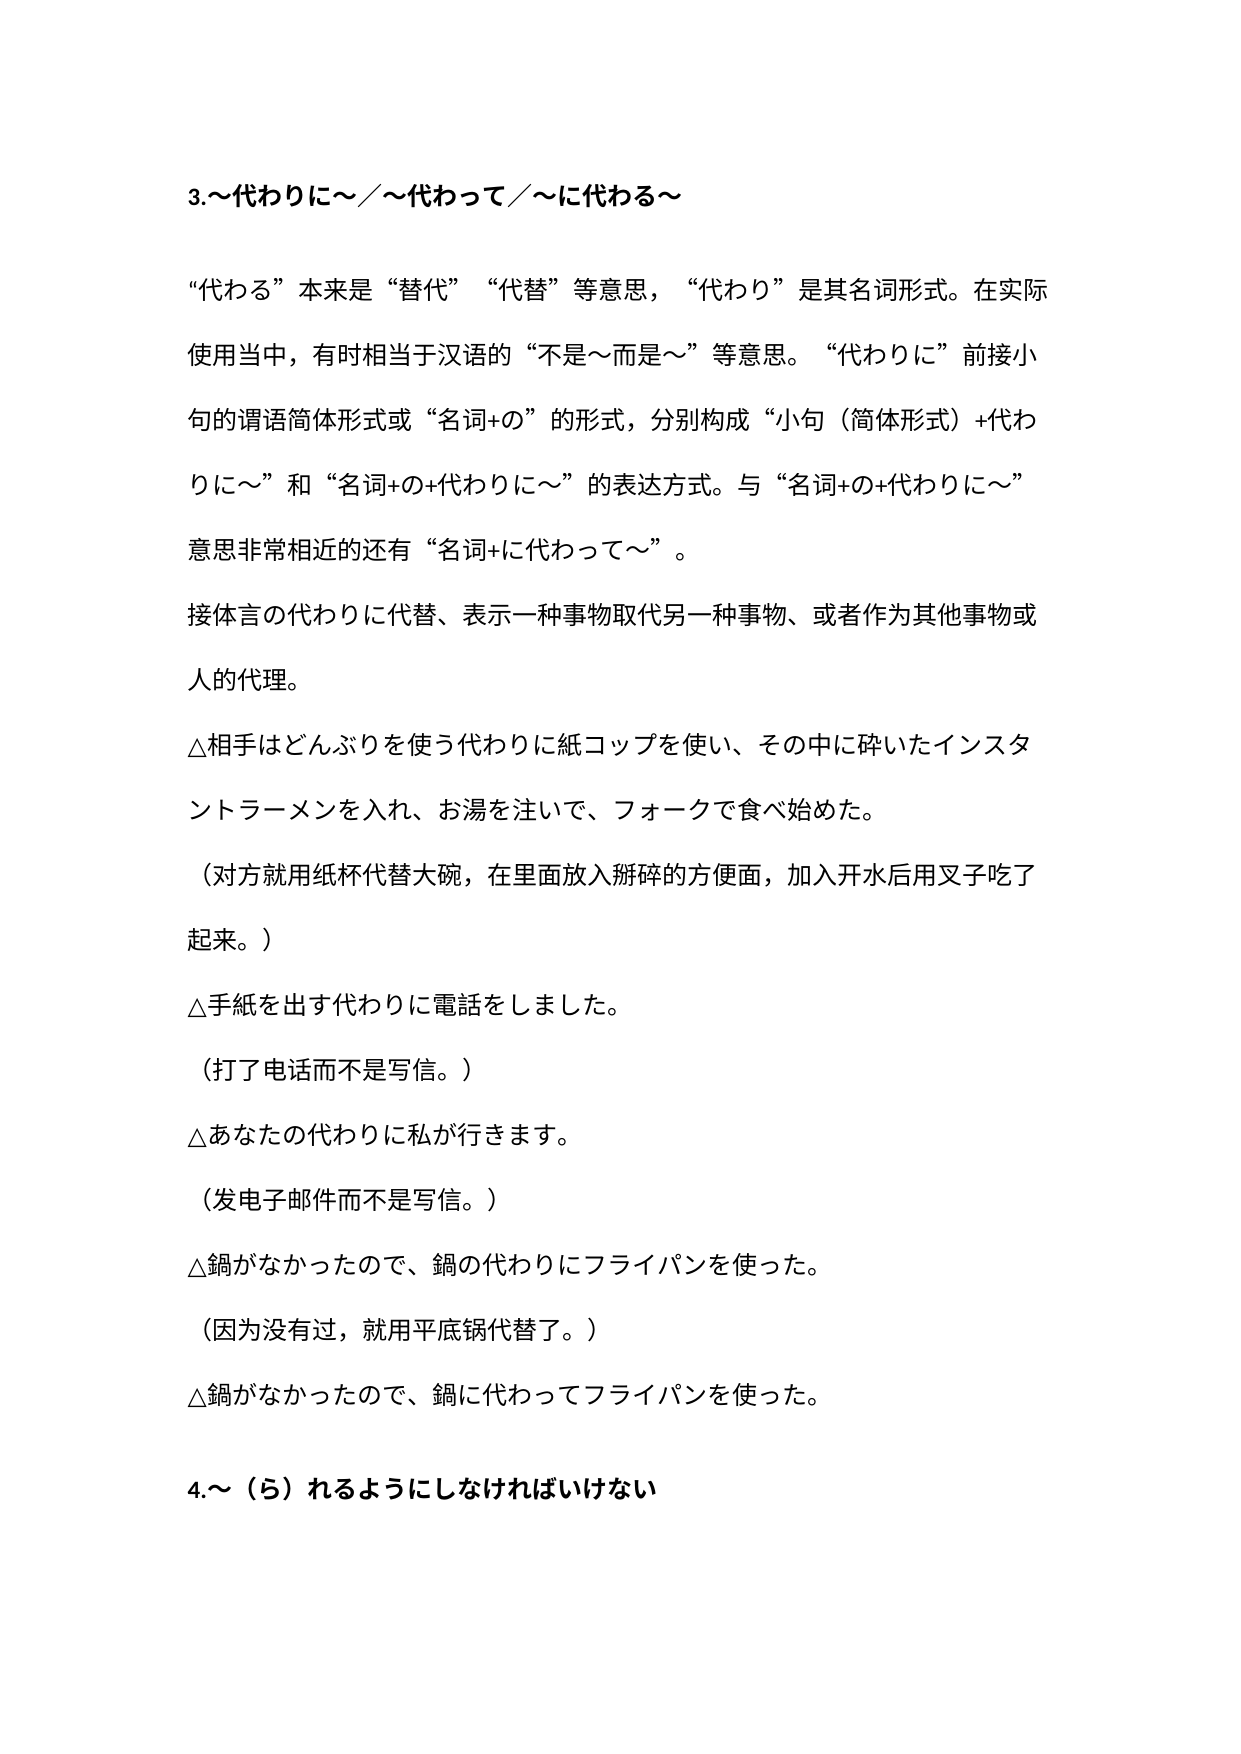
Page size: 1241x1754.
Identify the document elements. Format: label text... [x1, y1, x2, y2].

text 4.～（ら）れるようにしなければいけない [187, 1455, 1053, 1520]
text 3.～代わりに～／～代わって／～に代わる～ [187, 162, 1053, 227]
text “代わる”本来是“替代”“代替”等意思，“代わり”是其名词形式。在实际使用当中，有时相当于汉语的“不是～而是～”等意思。“代わりに”前接小句的谓语简体形式或“名词+の”的形式，分别构成“小句（简体形式）+代わりに～”和“名词+の+代わりに～”的表达方式。与“名词+の+代わりに～”意思非常相近的还有“名词+に代わって～”。 接体言の代わりに代替、表示一种事物取代另一种事物、或者作为其他事物或人的代理。 △相手はどんぶりを使う代わりに紙コップを使い、その中に砕いたインスタントラーメンを入れ、お湯を注いで、フォークで食べ始めた。 （对方就用纸杯代替大碗，在里面放入掰碎的方便面，加入开水后用叉子吃了起来。） △手紙を出す代わりに電話をしました。 （打了电话而不是写信。） △あなたの代わりに私が行きます。 （发电子邮件而不是写信。） △鍋がなかったので、鍋の代わりにフライパンを使った。 （因为没有过，就用平底锅代替了。） △鍋がなかったので、鍋に代わってフライパンを使った。 [187, 256, 1053, 1426]
